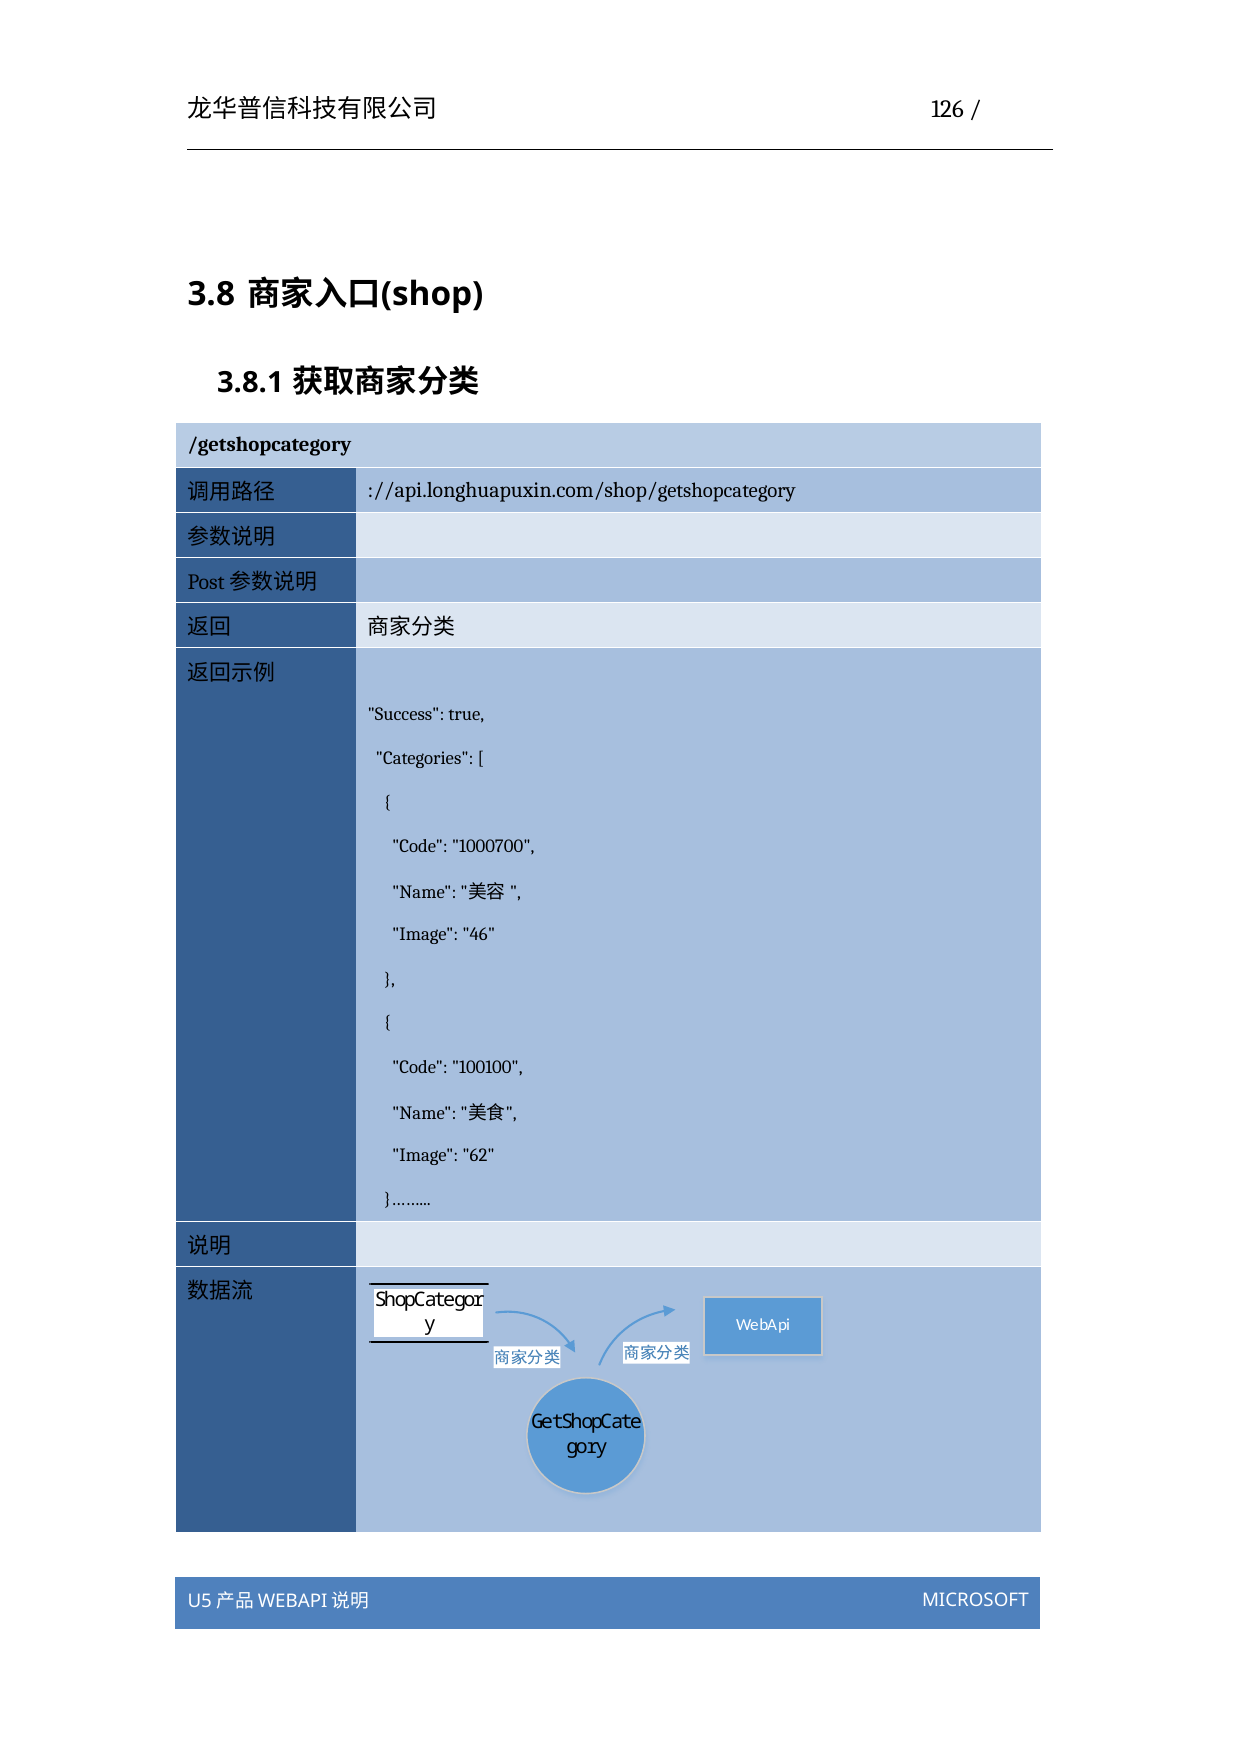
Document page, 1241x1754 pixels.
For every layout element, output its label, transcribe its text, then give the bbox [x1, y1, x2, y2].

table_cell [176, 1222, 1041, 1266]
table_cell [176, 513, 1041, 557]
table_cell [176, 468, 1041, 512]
subtitle 获取商家分类 [217, 335, 1053, 423]
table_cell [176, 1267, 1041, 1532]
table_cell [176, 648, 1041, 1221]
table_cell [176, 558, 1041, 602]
subtitle 商家入口(shop) [187, 247, 1053, 335]
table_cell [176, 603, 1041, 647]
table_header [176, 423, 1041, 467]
